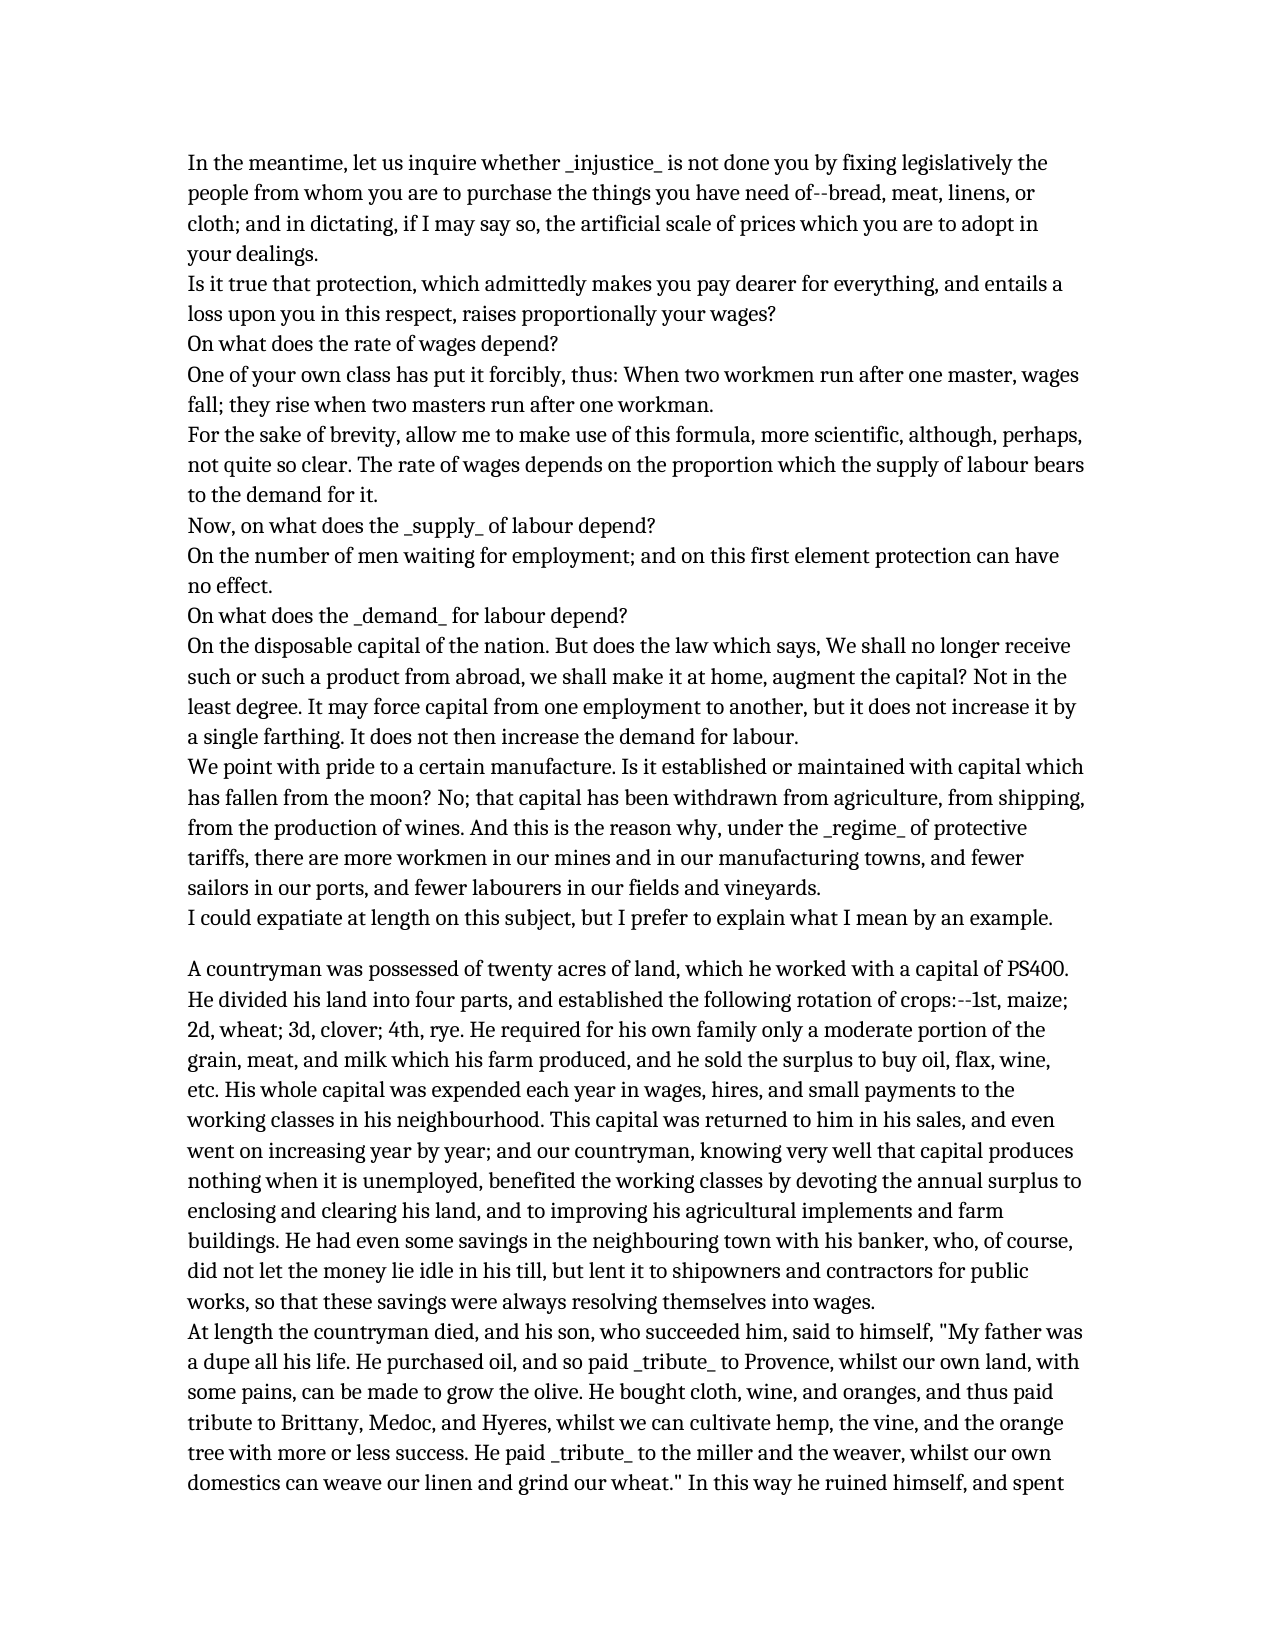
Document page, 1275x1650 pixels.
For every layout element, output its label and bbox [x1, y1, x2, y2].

text [187, 956, 1087, 1496]
text [187, 150, 1087, 932]
